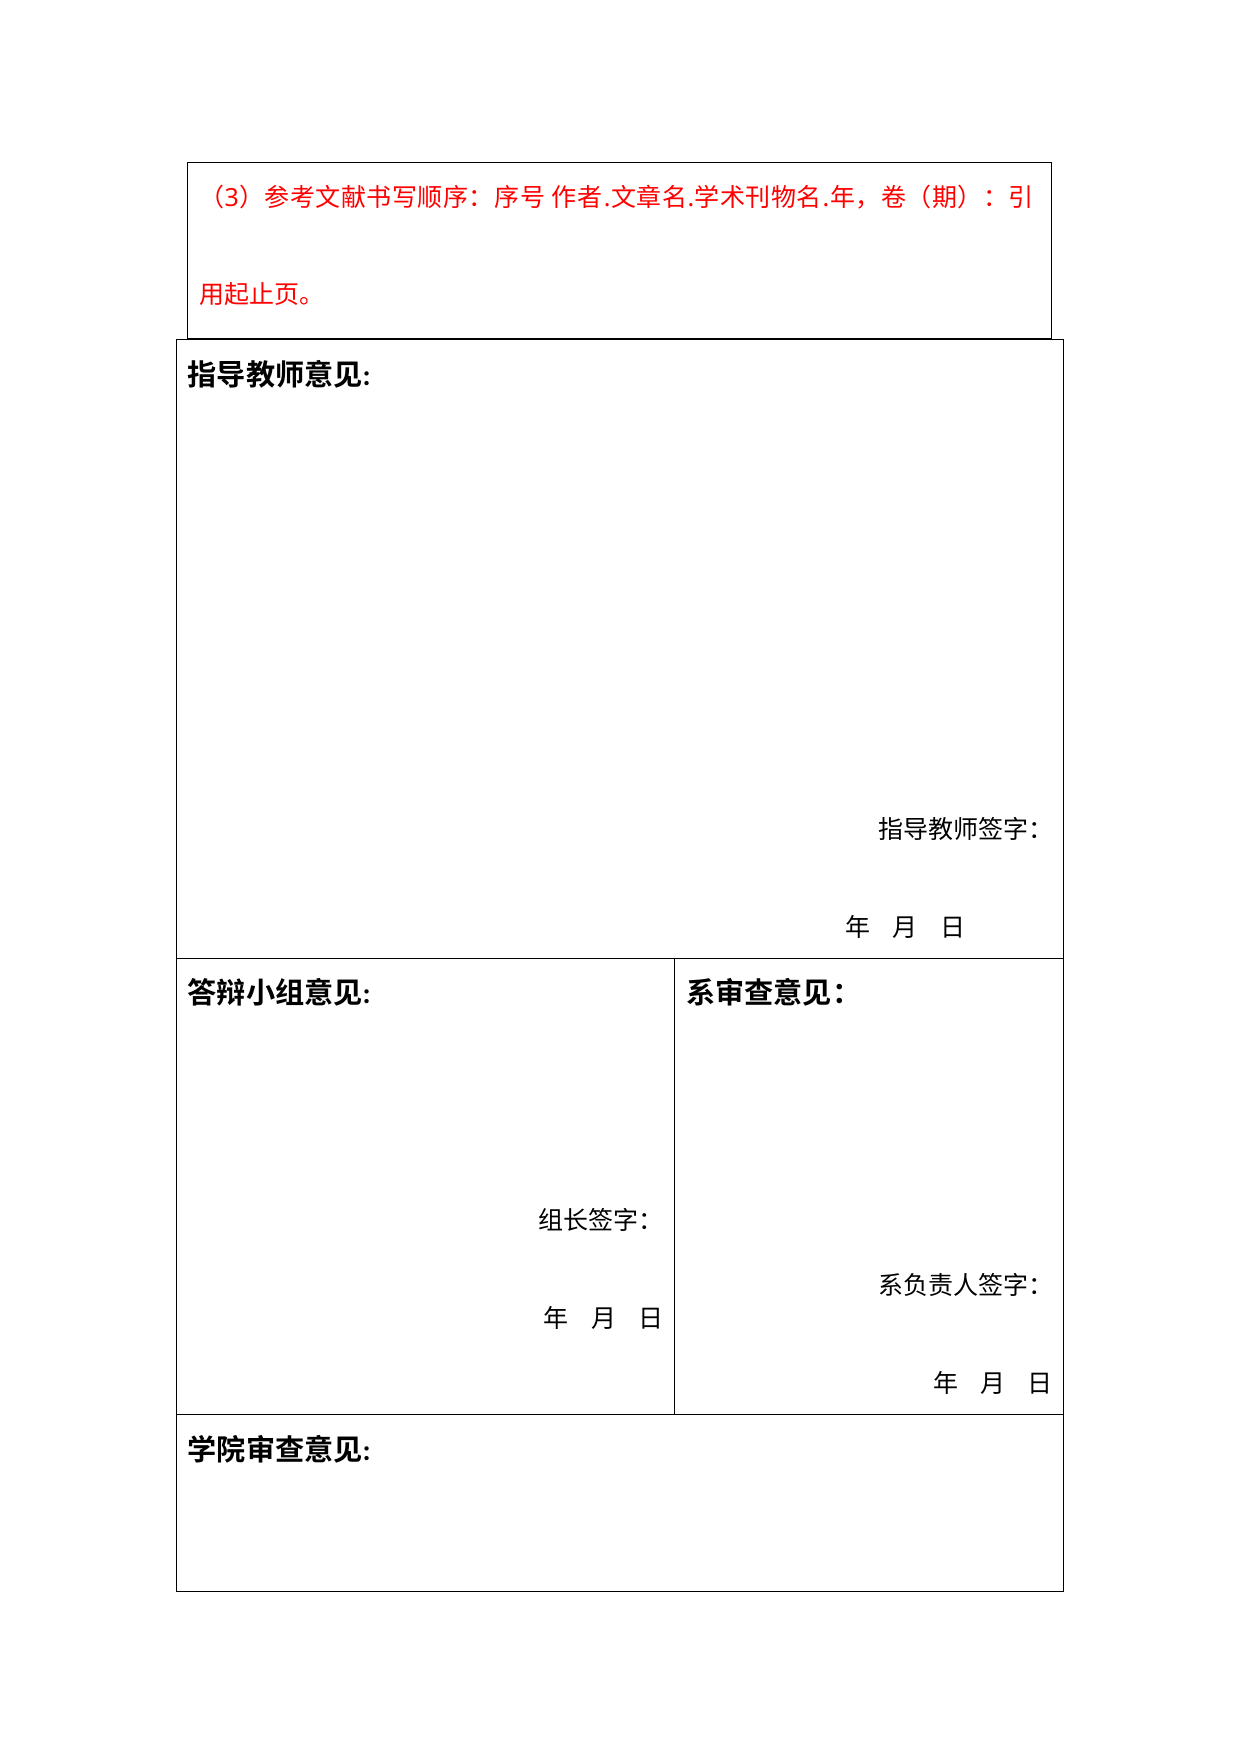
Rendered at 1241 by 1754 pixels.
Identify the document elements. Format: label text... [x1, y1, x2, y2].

table_cell 答辩小组意见: 组长签字： 年 月 日 [177, 959, 674, 1414]
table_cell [177, 1415, 1063, 1591]
table_cell 系审查意见： 系负责人签字： 年 月 日 [675, 959, 1063, 1414]
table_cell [188, 163, 1051, 338]
table_header 指导教师意见: 指导教师签字： 年 月 日 [177, 340, 1063, 958]
